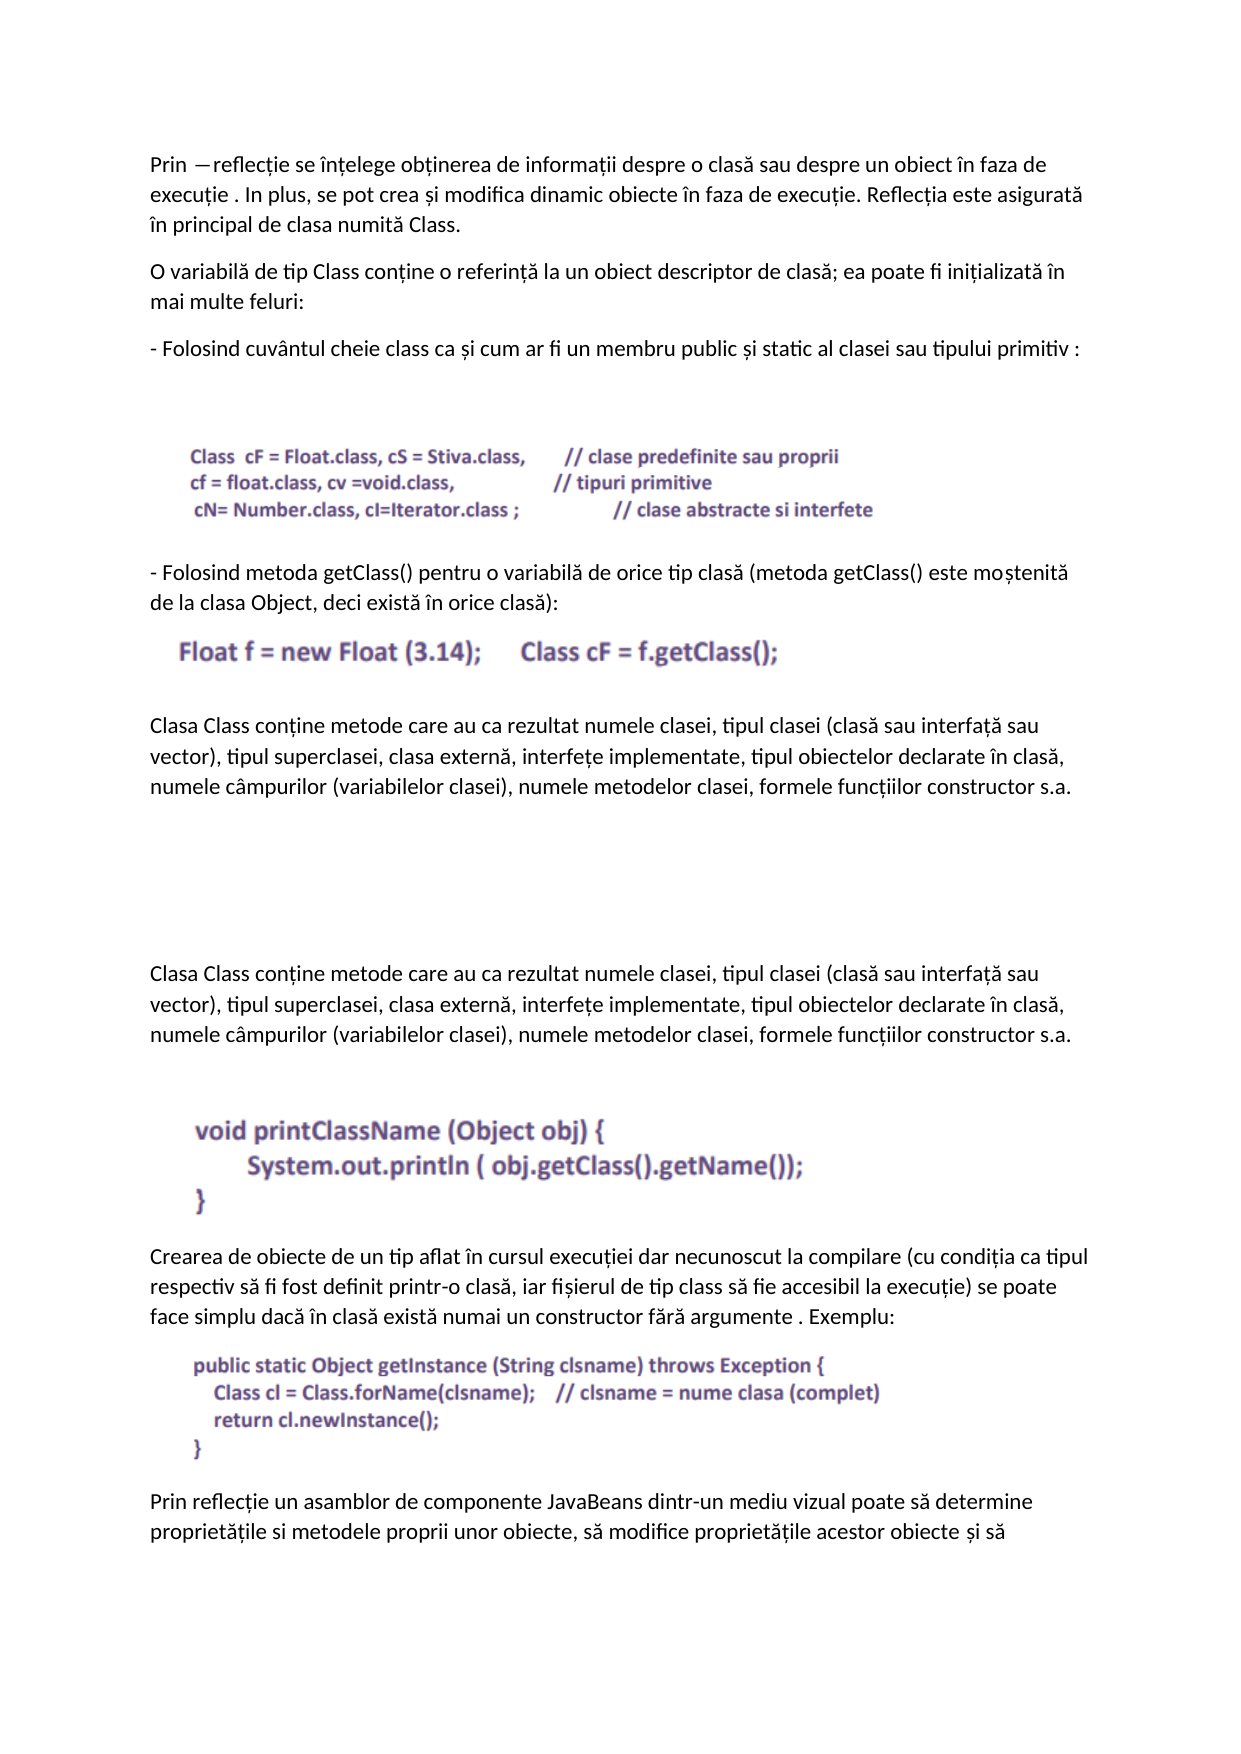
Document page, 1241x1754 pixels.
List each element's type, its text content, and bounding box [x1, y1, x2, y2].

picture [150, 1349, 901, 1468]
text - Folosind metoda getClass() pentru o variabilă de orice tip clasă (metoda getClass() este moştenită de la clasa Object, deci există în orice clasă): [150, 558, 1090, 616]
text - Folosind cuvântul cheie class ca şi cum ar fi un membru public şi static al clasei sau tipului primitiv : [150, 334, 1090, 362]
text O variabilă de tip Class conţine o referinţă la un obiect descriptor de clasă; ea poate fi iniţializată în mai multe feluri: [150, 257, 1090, 316]
picture [150, 1113, 819, 1224]
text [150, 1487, 1090, 1545]
picture [150, 428, 901, 539]
text Clasa Class conţine metode care au ca rezultat numele clasei, tipul clasei (clasă sau interfaţă sau vector), tipul superclasei, clasa externă, interfeţe implementate, tipul obiectelor declarate în clasă, numele câmpurilor (variabilelor clasei), numele metodelor clasei, formele funcţiilor constructor s.a. [150, 959, 1090, 1048]
picture [150, 635, 799, 693]
text Clasa Class conţine metode care au ca rezultat numele clasei, tipul clasei (clasă sau interfaţă sau vector), tipul superclasei, clasa externă, interfeţe implementate, tipul obiectelor declarate în clasă, numele câmpurilor (variabilelor clasei), numele metodelor clasei, formele funcţiilor constructor s.a. [150, 712, 1090, 800]
text Crearea de obiecte de un tip aflat în cursul execuţiei dar necunoscut la compilare (cu condiţia ca tipul respectiv să fi fost definit printr-o clasă, iar fişierul de tip class să fie accesibil la execuţie) se poate face simplu dacă în clasă există numai un constructor fără argumente . Exemplu: [150, 1242, 1090, 1330]
text Prin ―reflecţie se înţelege obţinerea de informaţii despre o clasă sau despre un obiect în faza de execuţie . In plus, se pot crea şi modifica dinamic obiecte în faza de execuţie. Reflecţia este asigurată în principal de clasa numită Class. [150, 150, 1090, 238]
